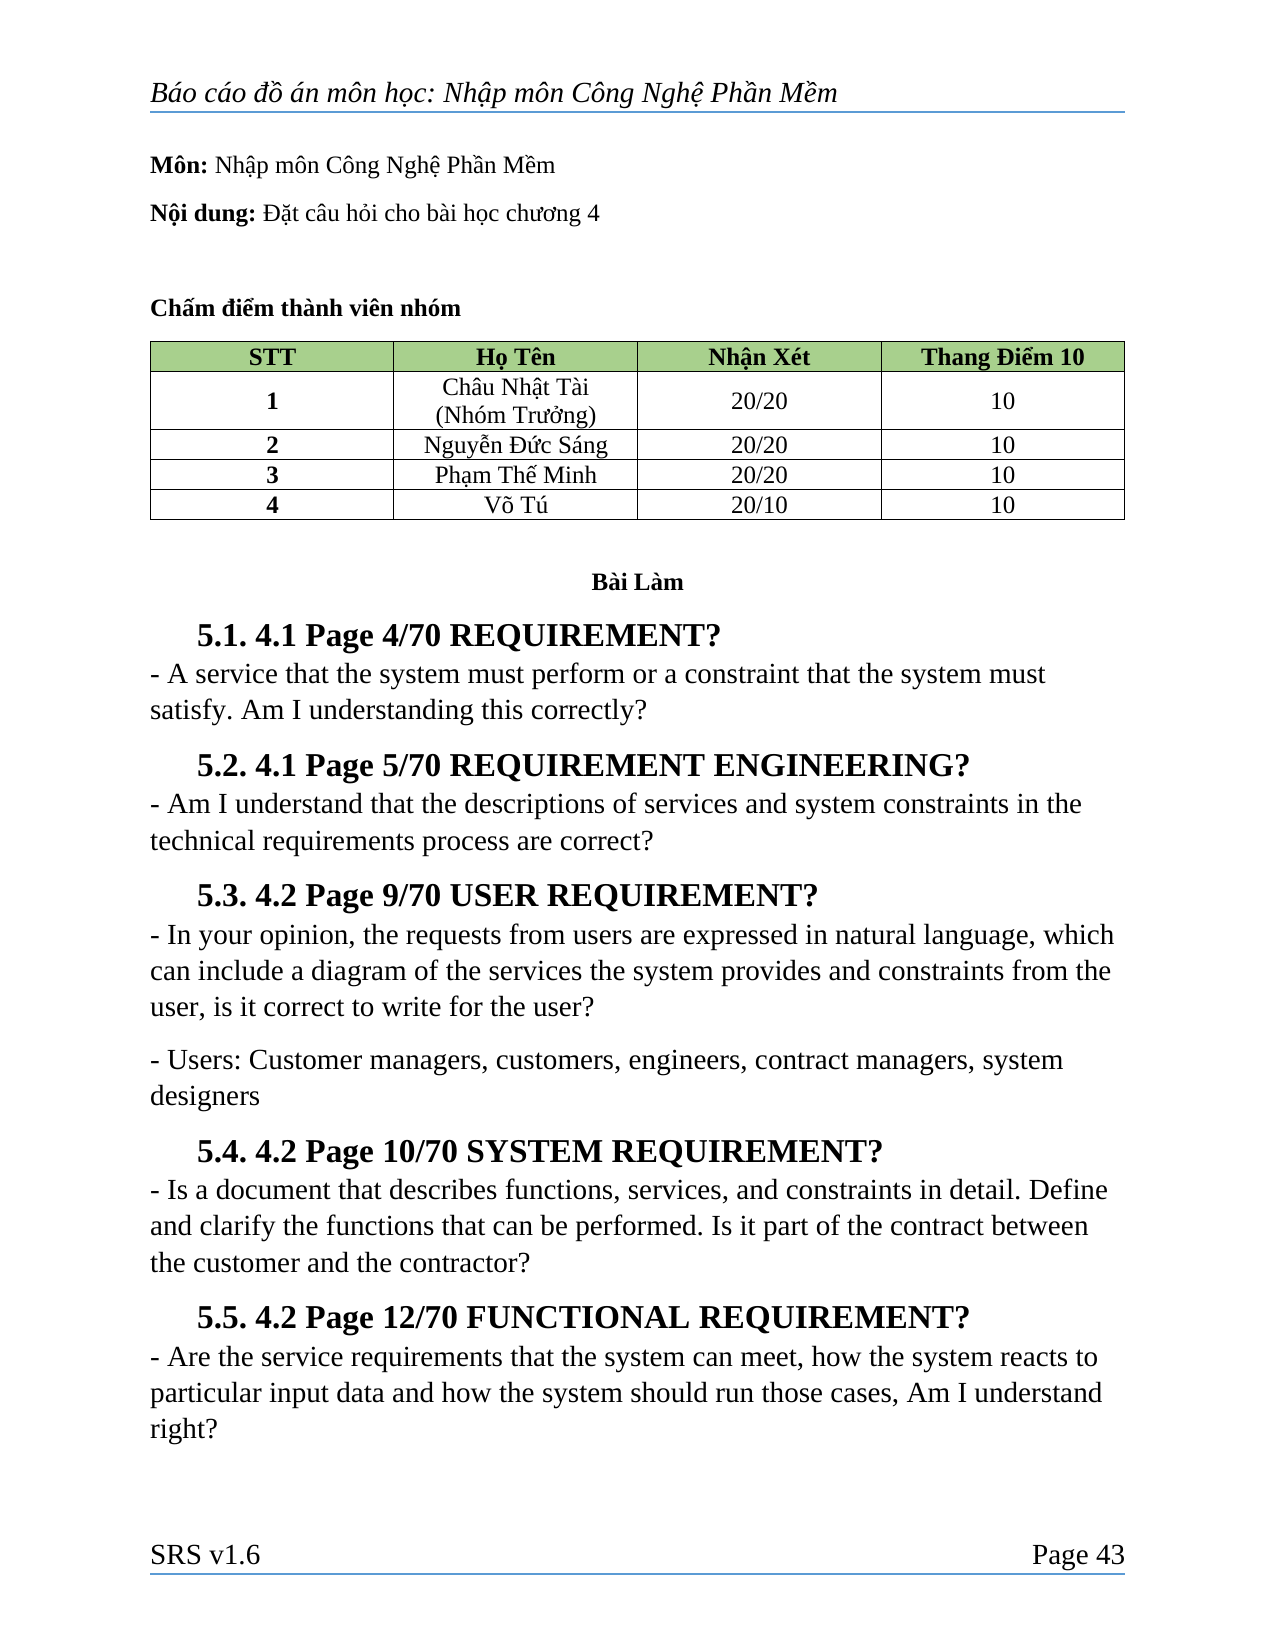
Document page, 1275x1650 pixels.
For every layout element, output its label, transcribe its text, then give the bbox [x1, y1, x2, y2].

text - Is a document that describes functions, services, and constraints in detail. Define and clarify the functions that can be performed. Is it part of the contract between the customer and the contractor? [150, 1172, 1125, 1278]
text Nội dung: Đặt câu hỏi cho bài học chương 4 [150, 198, 1125, 226]
subtitle 4.2 Page 12/70 FUNCTIONAL REQUIREMENT? [197, 1297, 1125, 1336]
table_cell Nguyễn Đức Sáng [394, 430, 637, 459]
table_cell 20/20 [638, 430, 881, 459]
text - Users: Customer managers, customers, engineers, contract managers, system designers [150, 1042, 1125, 1112]
text Môn: Nhập môn Công Nghệ Phần Mềm [150, 150, 1125, 179]
text - Am I understand that the descriptions of services and system constraints in the technical requirements process are correct? [150, 787, 1125, 856]
text - In your opinion, the requests from users are expressed in natural language, which can include a diagram of the services the system provides and constraints from the user, is it correct to write for the user? [150, 917, 1125, 1023]
table_header Nhận Xét [638, 342, 881, 371]
table_cell 10 [882, 372, 1124, 429]
text - Are the service requirements that the system can meet, how the system reacts to particular input data and how the system should run those cases, Am I understand right? [150, 1339, 1125, 1445]
table_header STT [151, 342, 393, 371]
table_header Họ Tên [394, 342, 637, 371]
text Bài Làm [150, 567, 1125, 596]
text - A service that the system must perform or a constraint that the system must satisfy. Am I understanding this correctly? [150, 656, 1125, 726]
table_cell 3 [151, 460, 393, 489]
table_cell 20/20 [638, 372, 881, 429]
table_cell 10 [882, 490, 1124, 518]
table_cell Châu Nhật Tài (Nhóm Trưởng) [394, 372, 637, 429]
table_cell 10 [882, 430, 1124, 459]
table_cell 20/10 [638, 490, 881, 518]
table_cell 20/20 [638, 460, 881, 489]
table_cell 1 [151, 372, 393, 429]
table_header Thang Điểm 10 [882, 342, 1124, 371]
text Chấm điểm thành viên nhóm [150, 293, 1125, 322]
subtitle 4.1 Page 4/70 REQUIREMENT? [197, 615, 1125, 653]
subtitle 4.2 Page 9/70 USER REQUIREMENT? [197, 876, 1125, 914]
table_cell 10 [882, 460, 1124, 489]
table_cell Phạm Thế Minh [394, 460, 637, 489]
subtitle 4.1 Page 5/70 REQUIREMENT ENGINEERING? [197, 745, 1125, 784]
subtitle 4.2 Page 10/70 SYSTEM REQUIREMENT? [197, 1131, 1125, 1169]
table_cell Võ Tú [394, 490, 637, 518]
table_cell 4 [151, 490, 393, 518]
table_cell 2 [151, 430, 393, 459]
